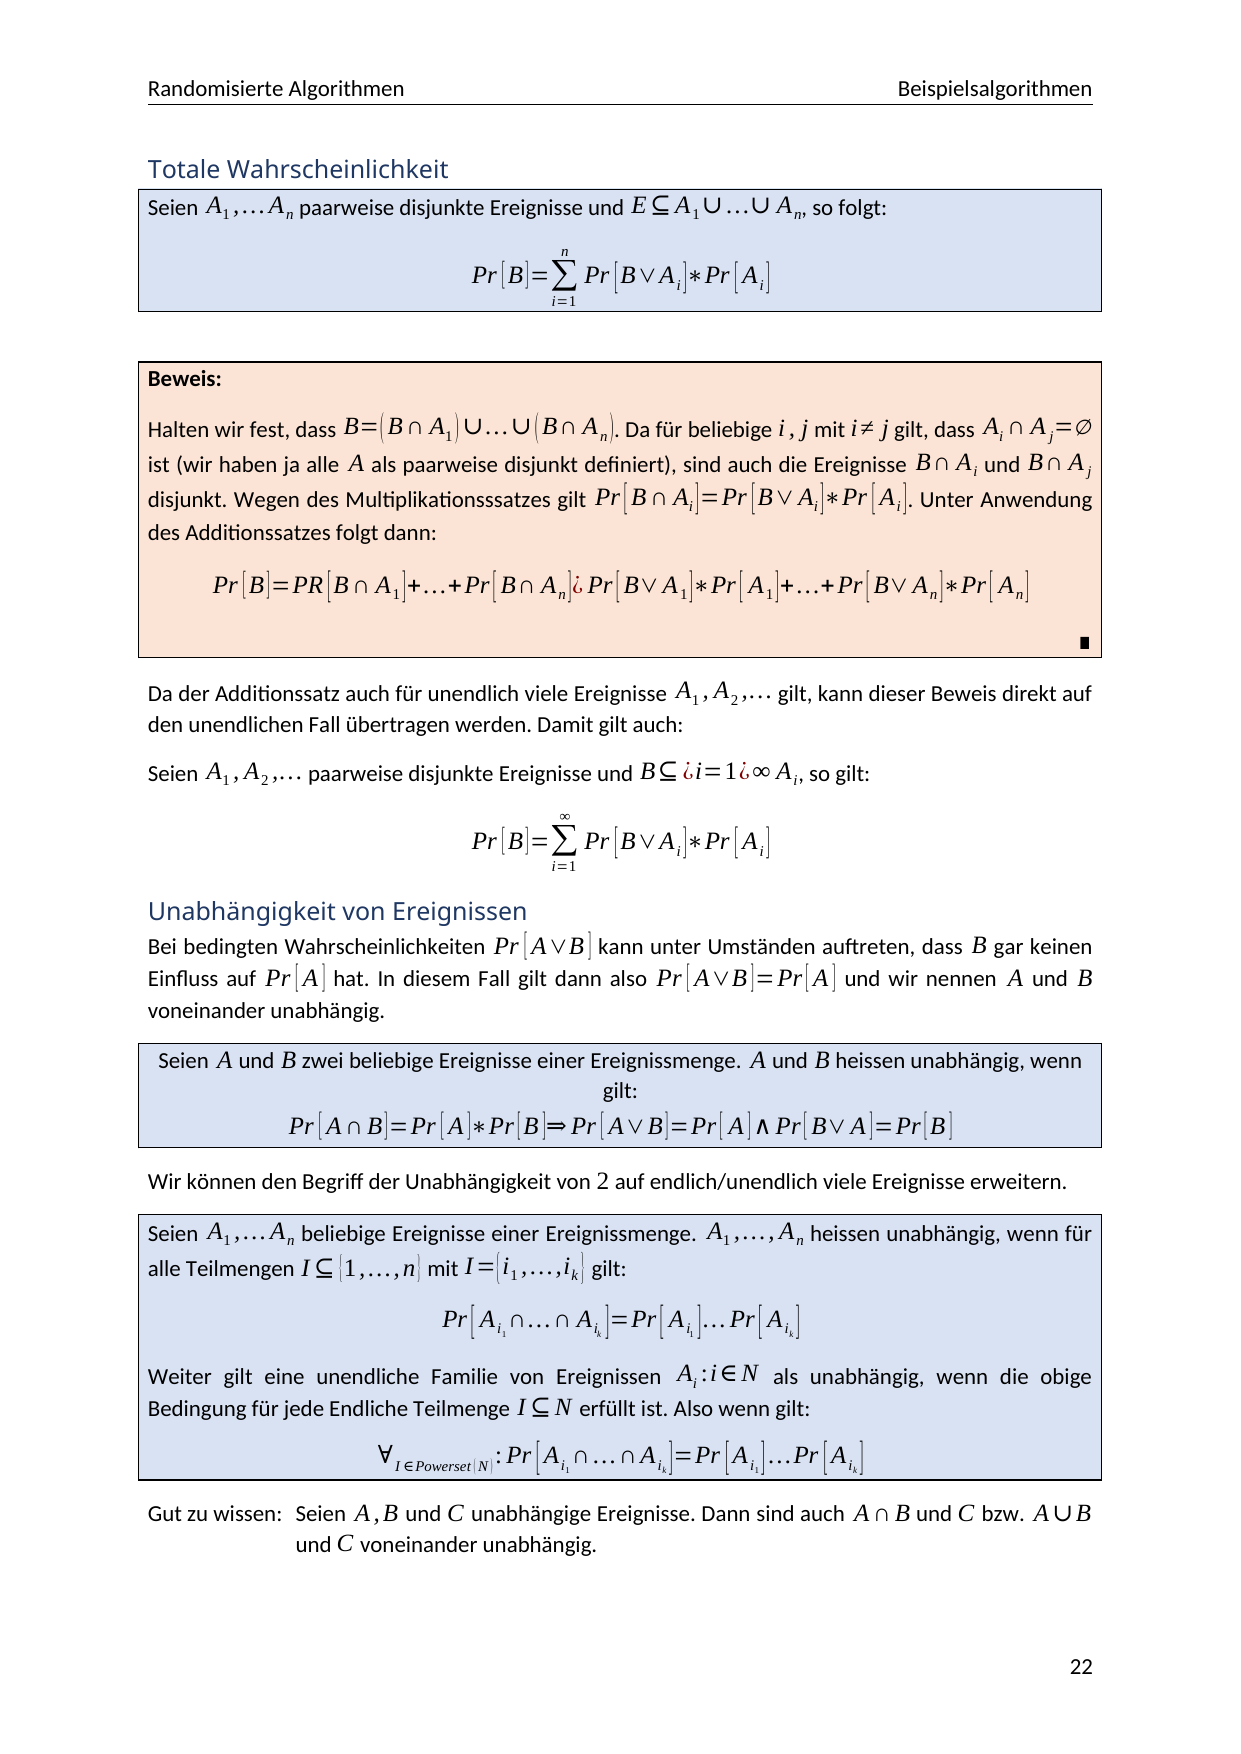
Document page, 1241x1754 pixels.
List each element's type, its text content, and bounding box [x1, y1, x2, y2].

text Da der Additionssatz auch für unendlich viele Ereignisse gilt, kann dieser Beweis direkt auf den unendlichen Fall übertragen werden. Damit gilt auch: [148, 677, 1093, 739]
subtitle Unabhängigkeit von Ereignissen [148, 894, 1093, 928]
text Beweis: [139, 363, 1101, 392]
text Seien paarweise disjunkte Ereignisse und , so gilt: [148, 757, 1093, 789]
text Weiter gilt eine unendliche Familie von Ereignissen als unabhängig, wenn die obige Bedingung für jede Endliche Teilmenge erfüllt ist. Also wenn gilt: [139, 1357, 1101, 1422]
text Gut zu wissen: Seien und unabhängige Ereignisse. Dann sind auch und bzw. und voneinander unabhängig. [148, 1499, 1093, 1558]
text Wir können den Begriff der Unabhängigkeit von auf endlich/unendlich viele Ereignisse erweitern. [148, 1167, 1093, 1195]
subtitle Totale Wahrscheinlichkeit [148, 152, 1093, 186]
text Seien und zwei beliebige Ereignisse einer Ereignissmenge. und heissen unabhängig, wenn gilt: [139, 1044, 1101, 1147]
text Halten wir fest, dass . Da für beliebige mit gilt, dass ist (wir haben ja alle als paarweise disjunkt definiert), sind auch die Ereignisse und disjunkt. Wegen des Multiplikationsssatzes gilt . Unter Anwendung des Additionssatzes folgt dann: [139, 408, 1101, 547]
text Bei bedingten Wahrscheinlichkeiten kann unter Umständen auftreten, dass gar keinen Einfluss auf hat. In diesem Fall gilt dann also und wir nennen und voneinander unabhängig. [148, 931, 1093, 1024]
text Seien beliebige Ereignisse einer Ereignissmenge. heissen unabhängig, wenn für alle Teilmengen mit gilt: [139, 1215, 1101, 1285]
text Seien paarweise disjunkte Ereignisse und , so folgt: [139, 190, 1101, 223]
